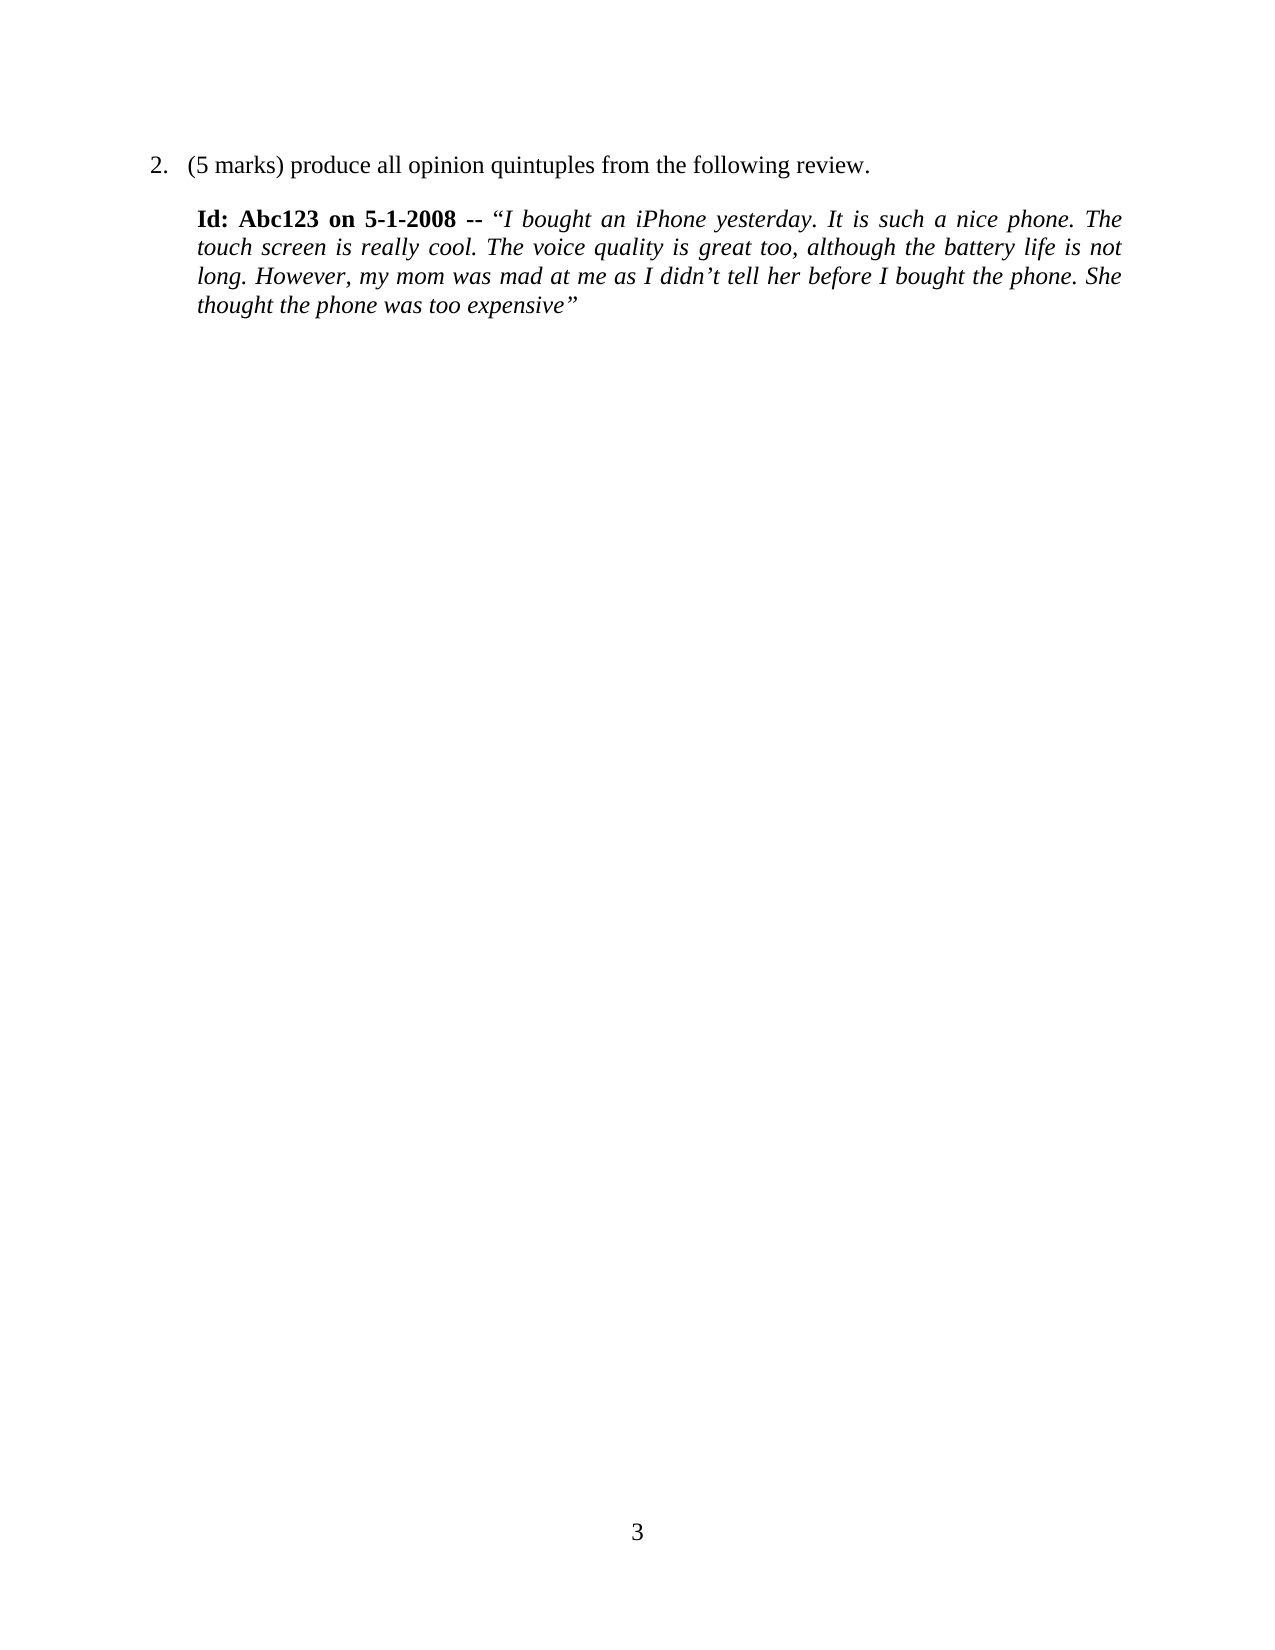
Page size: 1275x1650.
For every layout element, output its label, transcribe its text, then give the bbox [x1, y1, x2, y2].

list (5 marks) produce all opinion quintuples from the following review. [150, 150, 1125, 179]
text Id: Abc123 on 5-1-2008 -- “I bought an iPhone yesterday. It is such a nice phone. The touch screen is really cool. The voice quality is great too, although the battery life is not long. However, my mom was mad at me as I didn’t tell her before I bought the phone. She thought the phone was too expensive” [197, 204, 1125, 319]
